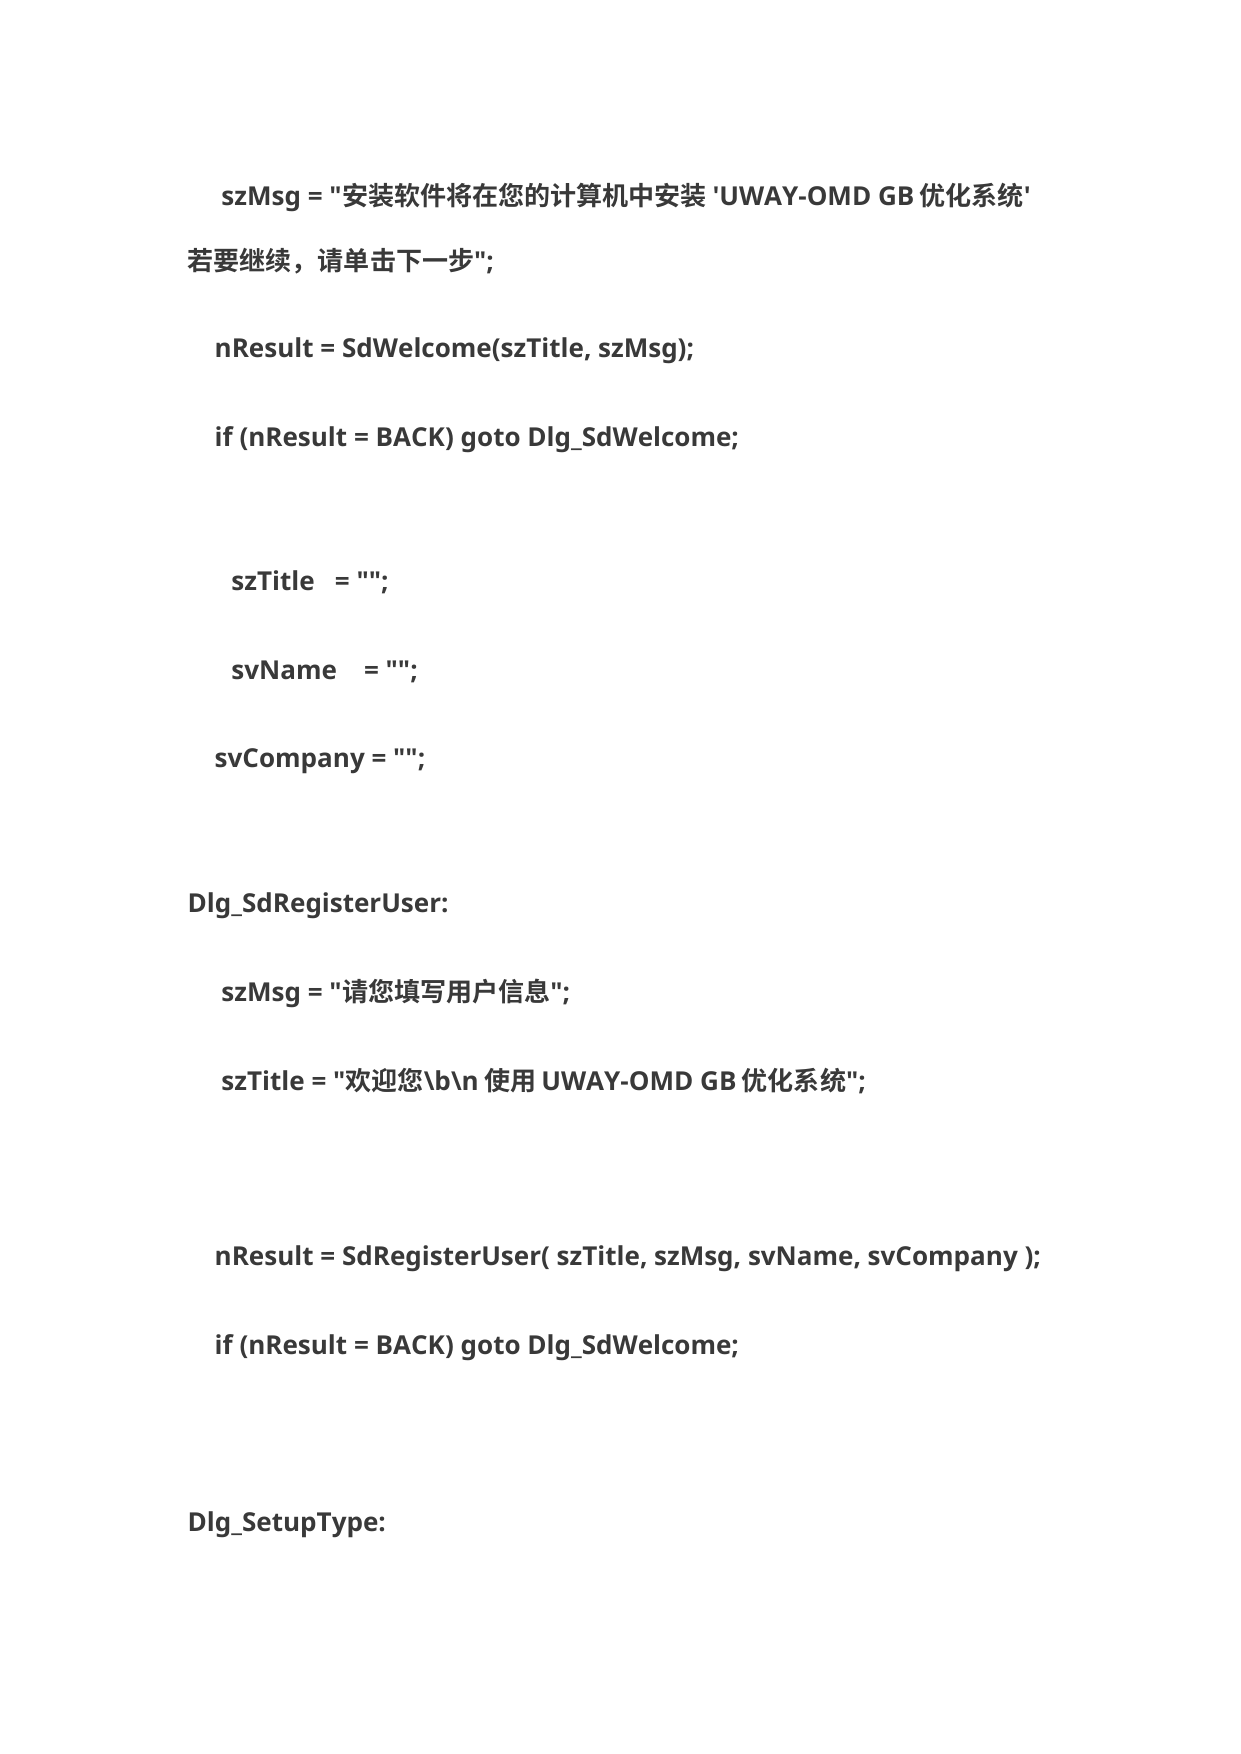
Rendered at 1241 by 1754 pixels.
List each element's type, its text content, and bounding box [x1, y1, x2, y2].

text svCompany = ""; [187, 725, 1053, 790]
text nResult = SdWelcome(szTitle, szMsg); [187, 315, 1053, 380]
text svName = ""; [187, 637, 1053, 702]
text Dlg_SdRegisterUser: [187, 869, 1053, 934]
text szMsg = "安装软件将在您的计算机中安装 'UWAY-OMD GB优化系统' 若要继续，请单击下一步"; [187, 162, 1053, 292]
text szMsg = "请您填写用户信息"; [187, 958, 1053, 1023]
text nResult = SdRegisterUser( szTitle, szMsg, svName, svCompany ); [187, 1223, 1053, 1288]
text if (nResult = BACK) goto Dlg_SdWelcome; [187, 404, 1053, 469]
text Dlg_SetupType: [187, 1488, 1053, 1553]
text szTitle = ""; [187, 548, 1053, 613]
text szTitle = "欢迎您\b\n使用UWAY-OMD GB优化系统"; [187, 1046, 1053, 1111]
text if (nResult = BACK) goto Dlg_SdWelcome; [187, 1312, 1053, 1377]
